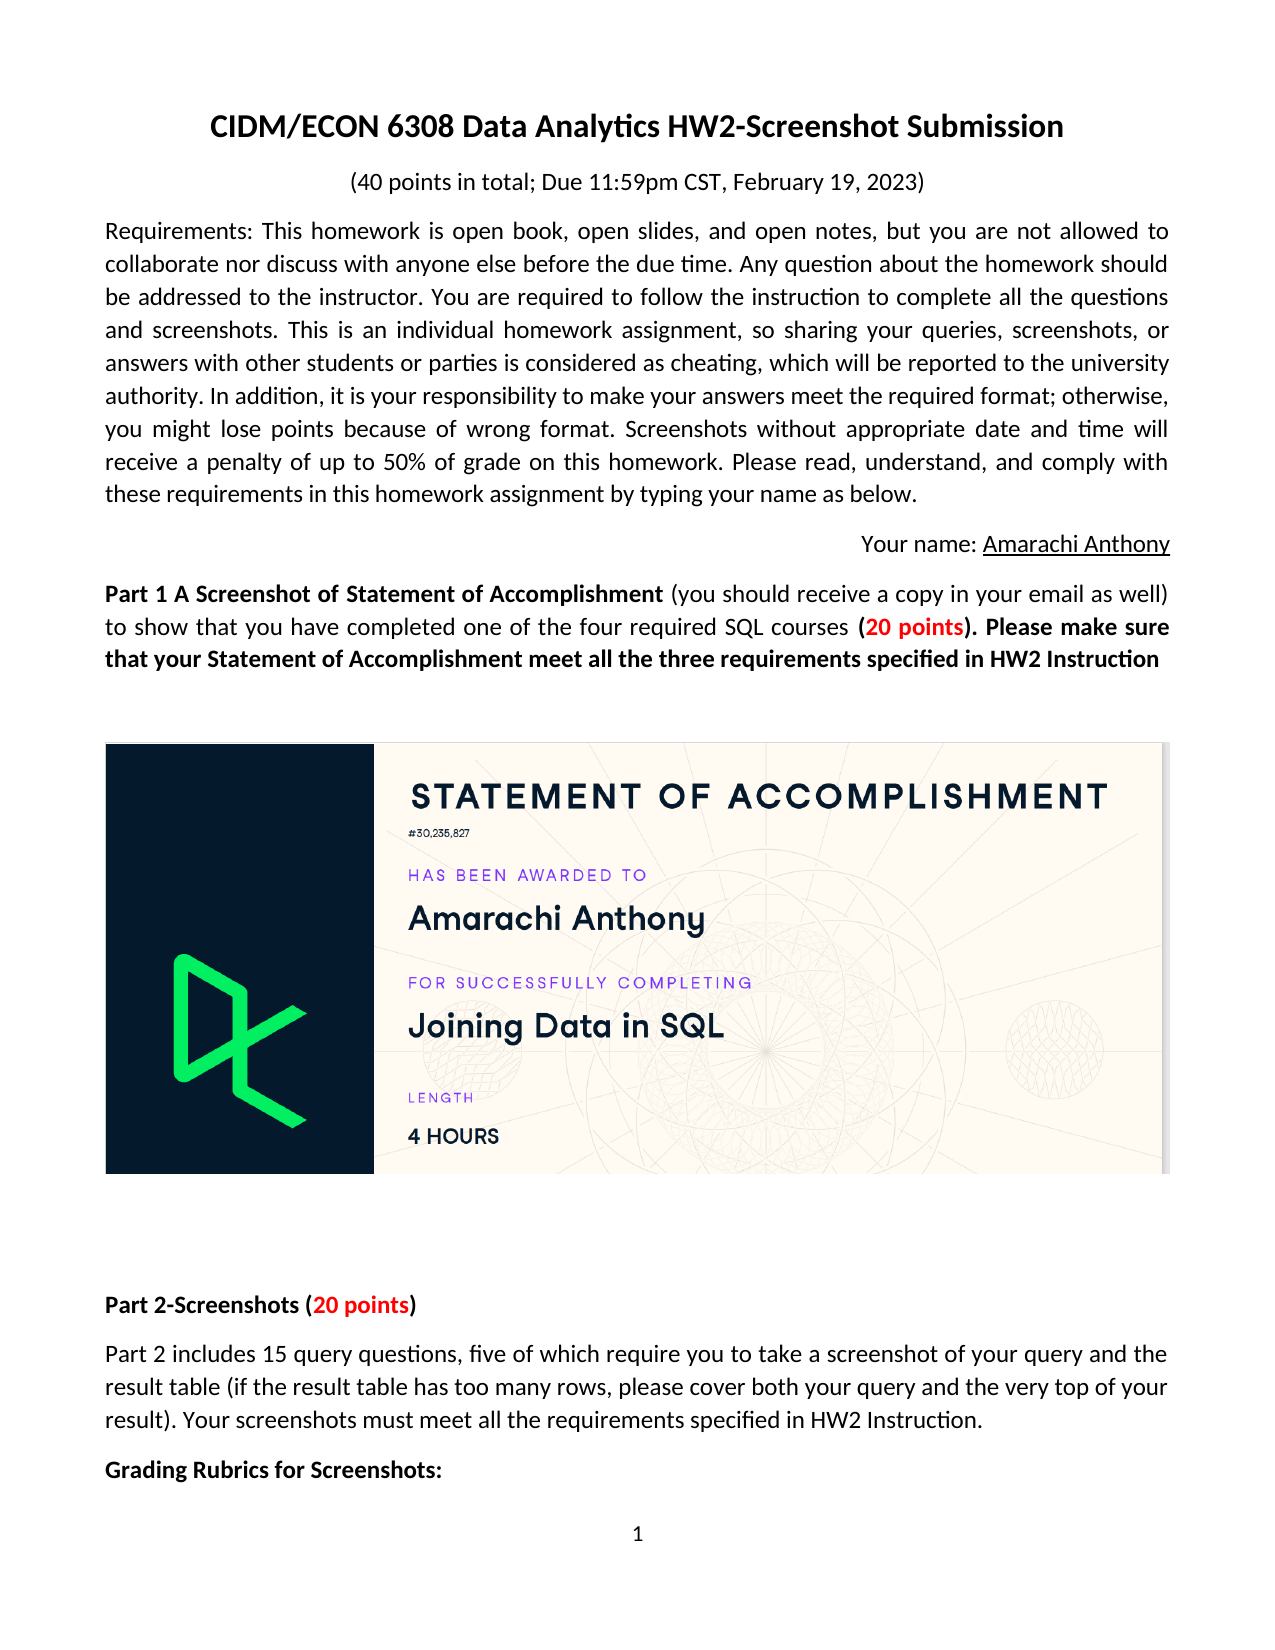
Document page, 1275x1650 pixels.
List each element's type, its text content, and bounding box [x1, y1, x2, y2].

text Requirements: This homework is open book, open slides, and open notes, but you are not allowed to collaborate nor discuss with anyone else before the due time. Any question about the homework should be addressed to the instructor. You are required to follow the instruction to complete all the questions and screenshots. This is an individual homework assignment, so sharing your queries, screenshots, or answers with other students or parties is considered as cheating, which will be reported to the university authority. In addition, it is your responsibility to make your answers meet the required format; otherwise, you might lose points because of wrong format. Screenshots without appropriate date and time will receive a penalty of up to 50% of grade on this homework. Please read, understand, and comply with these requirements in this homework assignment by typing your name as below. [105, 215, 1170, 509]
text Your name: Amarachi Anthony [105, 528, 1170, 559]
text Part 2 includes 15 query questions, five of which require you to take a screenshot of your query and the result table (if the result table has too many rows, please cover both your query and the very top of your result). Your screenshots must meet all the requirements specified in HW2 Instruction. [105, 1339, 1170, 1435]
picture [105, 742, 1170, 1174]
text Part 2-Screenshots (20 points) [105, 1289, 1170, 1319]
text Grading Rubrics for Screenshots: [105, 1454, 1170, 1484]
text Part 1 A Screenshot of Statement of Accomplishment (you should receive a copy in your email as well) to show that you have completed one of the four required SQL courses (20 points). Please make sure that your Statement of Accomplishment meet all the three requirements specified in HW2 Instruction [105, 578, 1170, 674]
text CIDM/ECON 6308 Data Analytics HW2-Screenshot Submission [105, 105, 1170, 146]
text (40 points in total; Due 11:59pm CST, February 19, 2023) [105, 166, 1170, 196]
